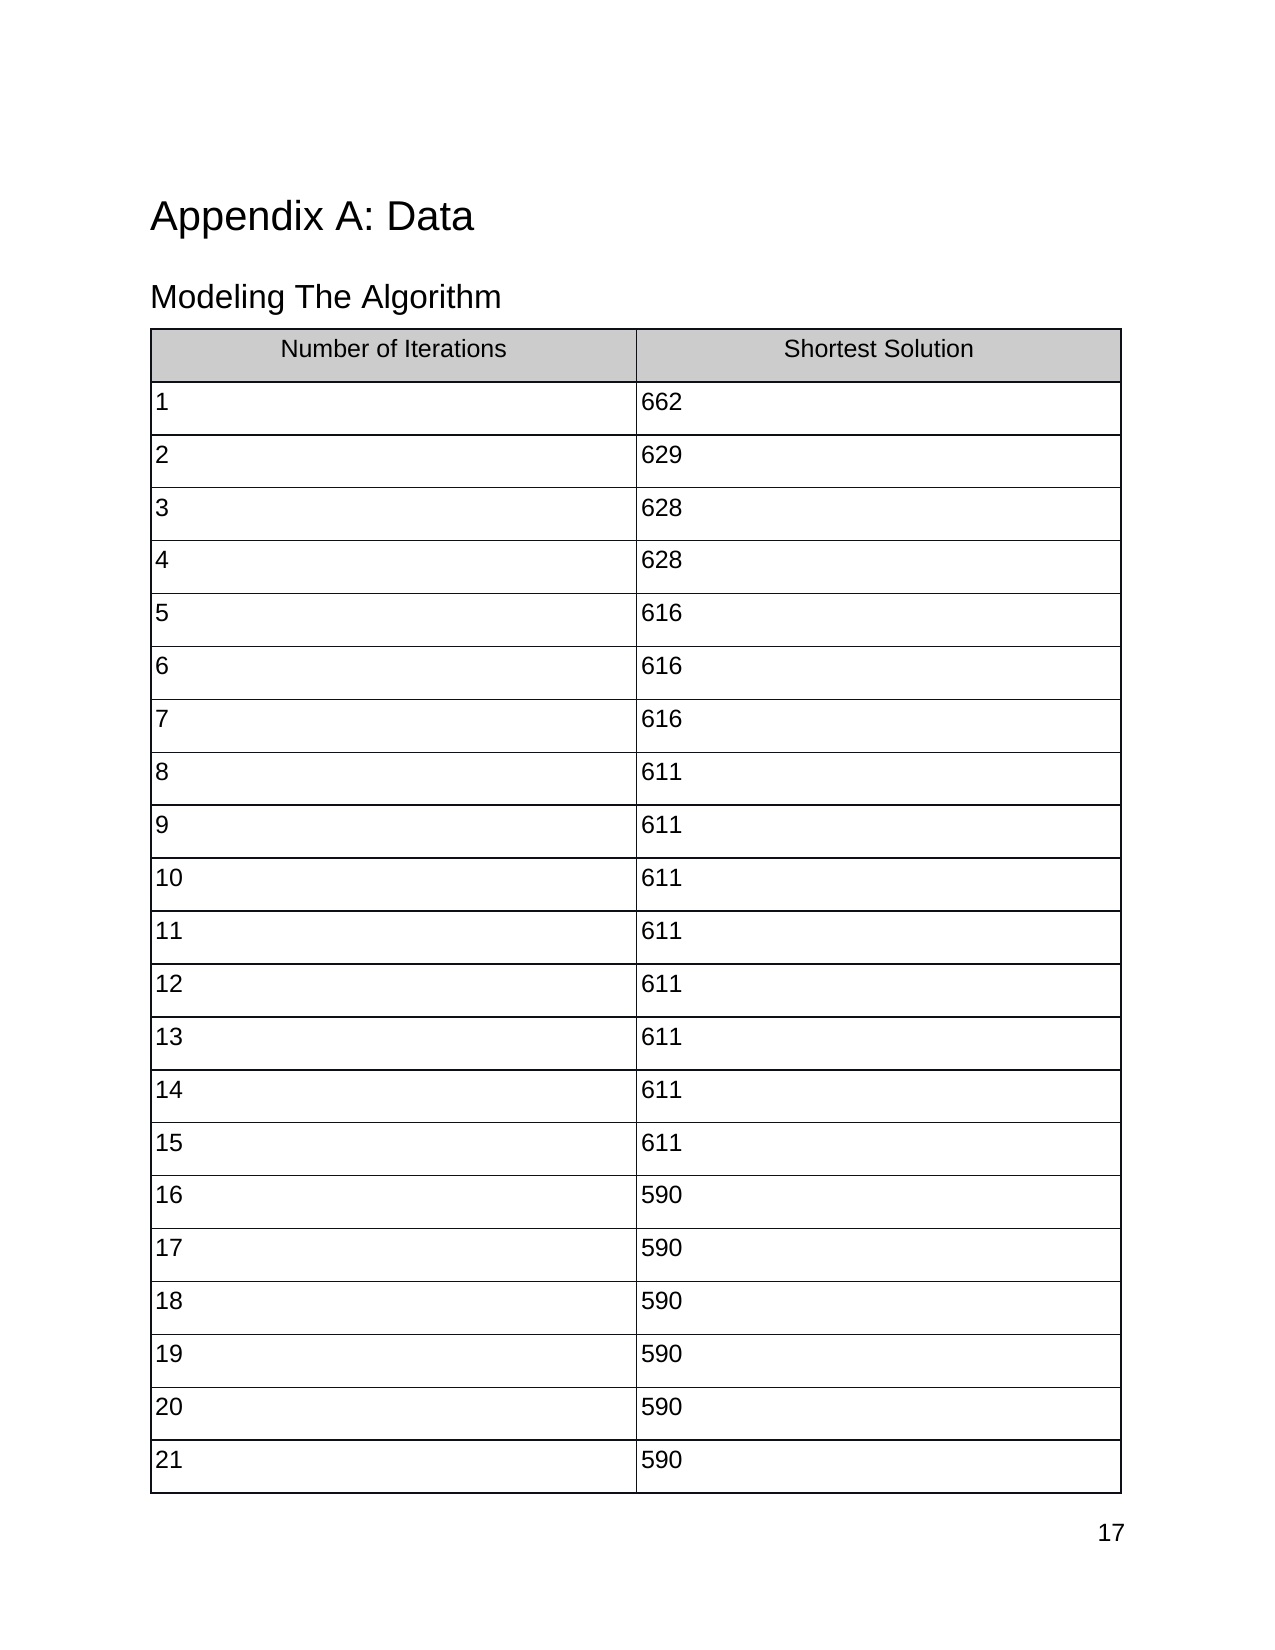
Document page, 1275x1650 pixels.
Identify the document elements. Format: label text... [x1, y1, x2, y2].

table_cell 611 [637, 859, 1120, 910]
table_cell 590 [637, 1282, 1120, 1333]
table_cell 611 [637, 965, 1120, 1016]
table_cell 11 [152, 912, 636, 963]
table_cell 2 [152, 436, 636, 487]
table_cell 1 [152, 383, 636, 434]
table_cell 9 [152, 806, 636, 857]
table_cell 17 [152, 1229, 636, 1281]
table_cell 611 [637, 806, 1120, 857]
table_cell 611 [637, 1071, 1120, 1122]
subtitle Appendix A: Data [150, 192, 1125, 239]
table_cell 19 [152, 1335, 636, 1386]
table_cell 4 [152, 541, 636, 593]
table_cell 628 [637, 541, 1120, 593]
table_cell 616 [637, 700, 1120, 751]
table_cell 590 [637, 1388, 1120, 1439]
subtitle Modeling The Algorithm [150, 277, 1125, 316]
table_cell 21 [152, 1441, 636, 1492]
table_cell 629 [637, 436, 1120, 487]
table_cell 590 [637, 1441, 1120, 1492]
table_header Number of Iterations [152, 330, 636, 381]
table_cell 6 [152, 647, 636, 698]
table_cell 14 [152, 1071, 636, 1122]
table_cell 20 [152, 1388, 636, 1439]
table_cell 611 [637, 1123, 1120, 1175]
table_cell 18 [152, 1282, 636, 1333]
table_cell 611 [637, 1018, 1120, 1069]
table_cell 590 [637, 1176, 1120, 1228]
table_cell 611 [637, 753, 1120, 804]
table_cell 611 [637, 912, 1120, 963]
table_cell 616 [637, 647, 1120, 698]
table_cell 616 [637, 594, 1120, 646]
table_cell 590 [637, 1229, 1120, 1281]
table_cell 5 [152, 594, 636, 646]
table_header Shortest Solution [637, 330, 1120, 381]
table_cell 10 [152, 859, 636, 910]
table_cell 16 [152, 1176, 636, 1228]
table_cell 12 [152, 965, 636, 1016]
table_cell 590 [637, 1335, 1120, 1386]
table_cell 628 [637, 488, 1120, 540]
table_cell 3 [152, 488, 636, 540]
table_cell 15 [152, 1123, 636, 1175]
table_cell 662 [637, 383, 1120, 434]
table_cell 7 [152, 700, 636, 751]
table_cell 13 [152, 1018, 636, 1069]
table_cell 8 [152, 753, 636, 804]
